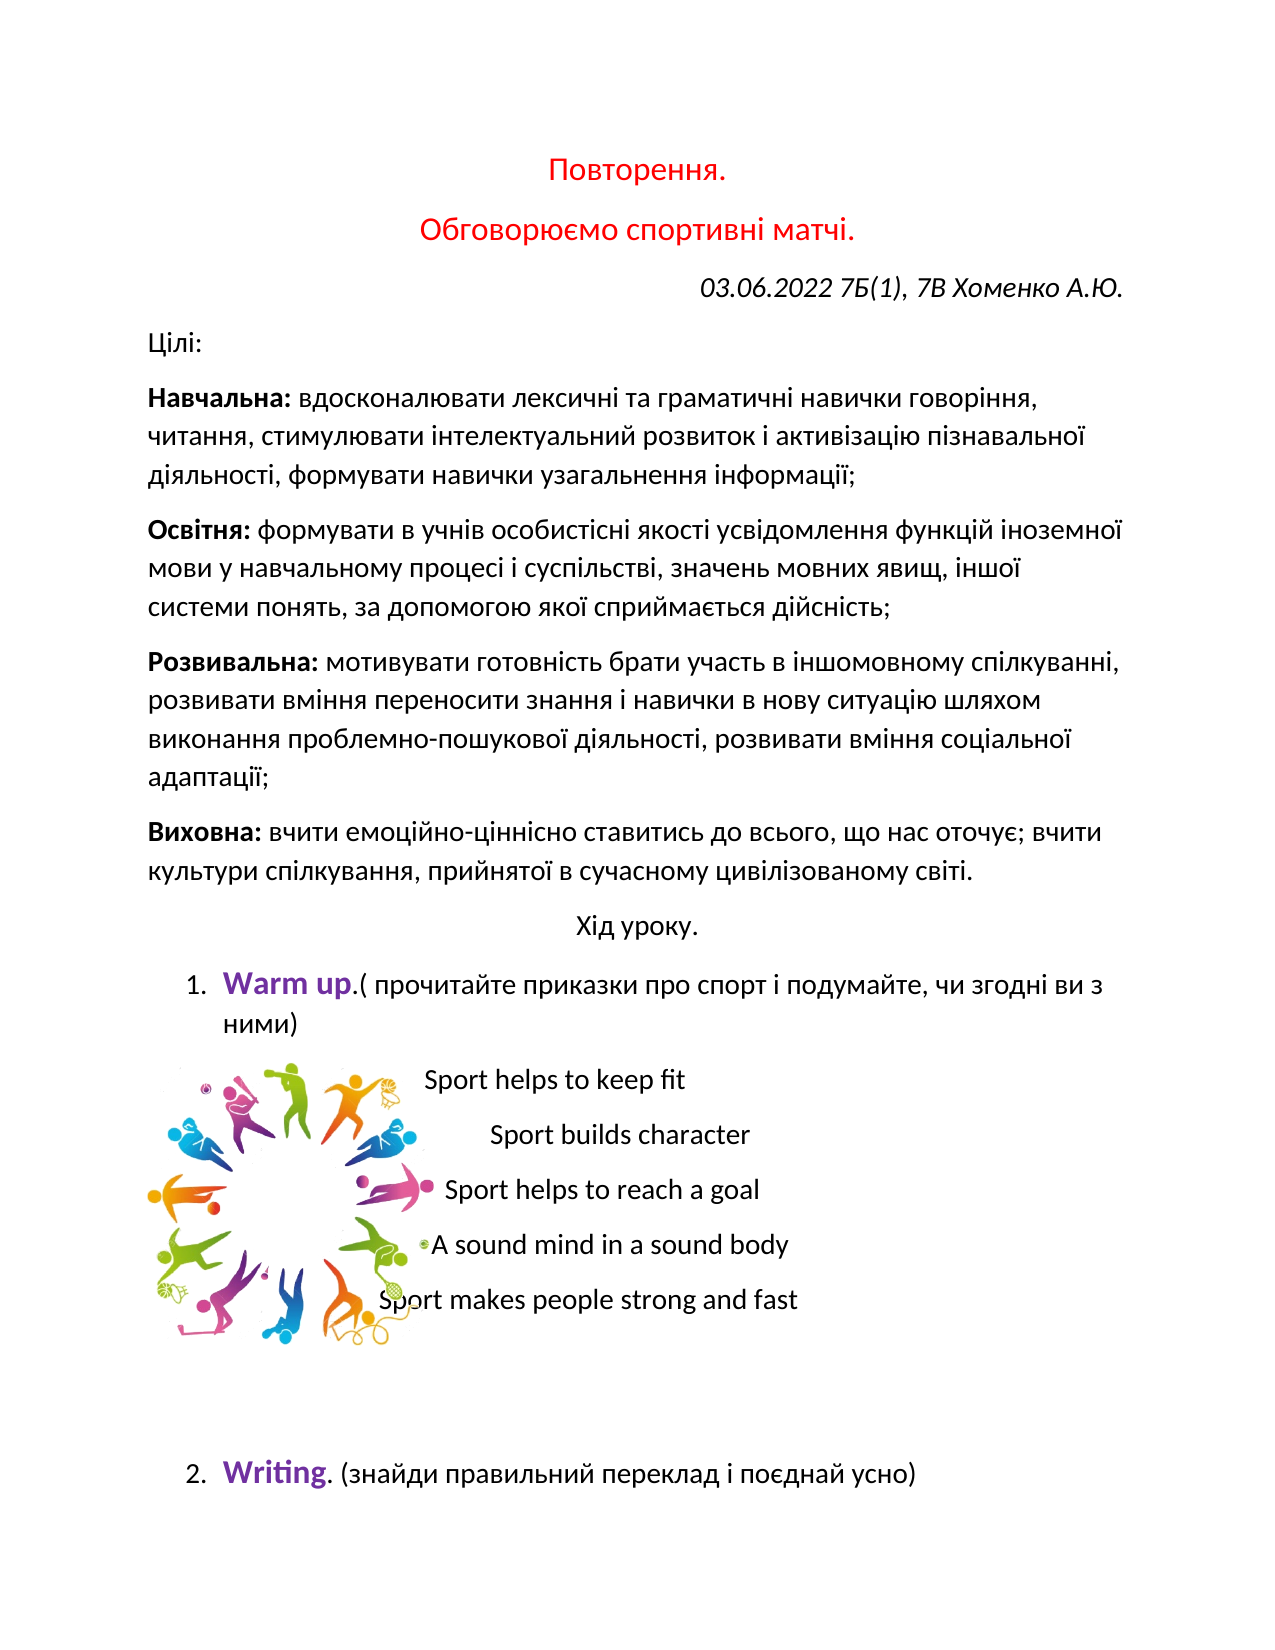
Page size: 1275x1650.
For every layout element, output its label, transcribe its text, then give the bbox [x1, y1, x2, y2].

text A sound mind in a sound body [434, 1226, 1127, 1262]
text Sport helps to keep fit [434, 1061, 1127, 1096]
text 03.06.2022 7Б(1), 7В Хоменко А.Ю. [148, 269, 1127, 304]
text Освітня: формувати в учнів особистісні якості усвідомлення функцій іноземної мови у навчальному процесі і суспільстві, значень мовних явищ, іншої системи понять, за допомогою якої сприймається дійсність; [148, 511, 1127, 623]
text Цілі: [148, 324, 1127, 359]
text Sport helps to reach a goal [434, 1171, 1127, 1207]
picture [147, 1060, 434, 1347]
text Повторення. [148, 148, 1127, 188]
list Writing. (знайди правильний переклад і поєднай усно) [185, 1452, 1127, 1492]
text Виховна: вчити емоційно-ціннісно ставитись до всього, що нас оточує; вчити культури спілкування, прийнятої в сучасному цивілізованому світі. [148, 813, 1127, 887]
list Warm up.( прочитайте приказки про спорт і подумайте, чи згодні ви з ними) [185, 962, 1127, 1041]
text Обговорюємо спортивні матчі. [148, 208, 1127, 249]
text Навчальна: вдосконалювати лексичні та граматичні навички говоріння, читання, стимулювати інтелектуальний розвиток і активізацію пізнавальної діяльності, формувати навички узагальнення інформації; [148, 379, 1127, 492]
text Хід уроку. [148, 907, 1127, 943]
text Розвивальна: мотивувати готовність брати участь в іншомовному спілкуванні, розвивати вміння переносити знання і навички в нову ситуацію шляхом виконання проблемно-пошукової діяльності, розвивати вміння соціальної адаптації; [148, 643, 1127, 794]
text Sport makes people strong and fast [434, 1281, 1127, 1317]
text Sport builds character [434, 1116, 1127, 1151]
